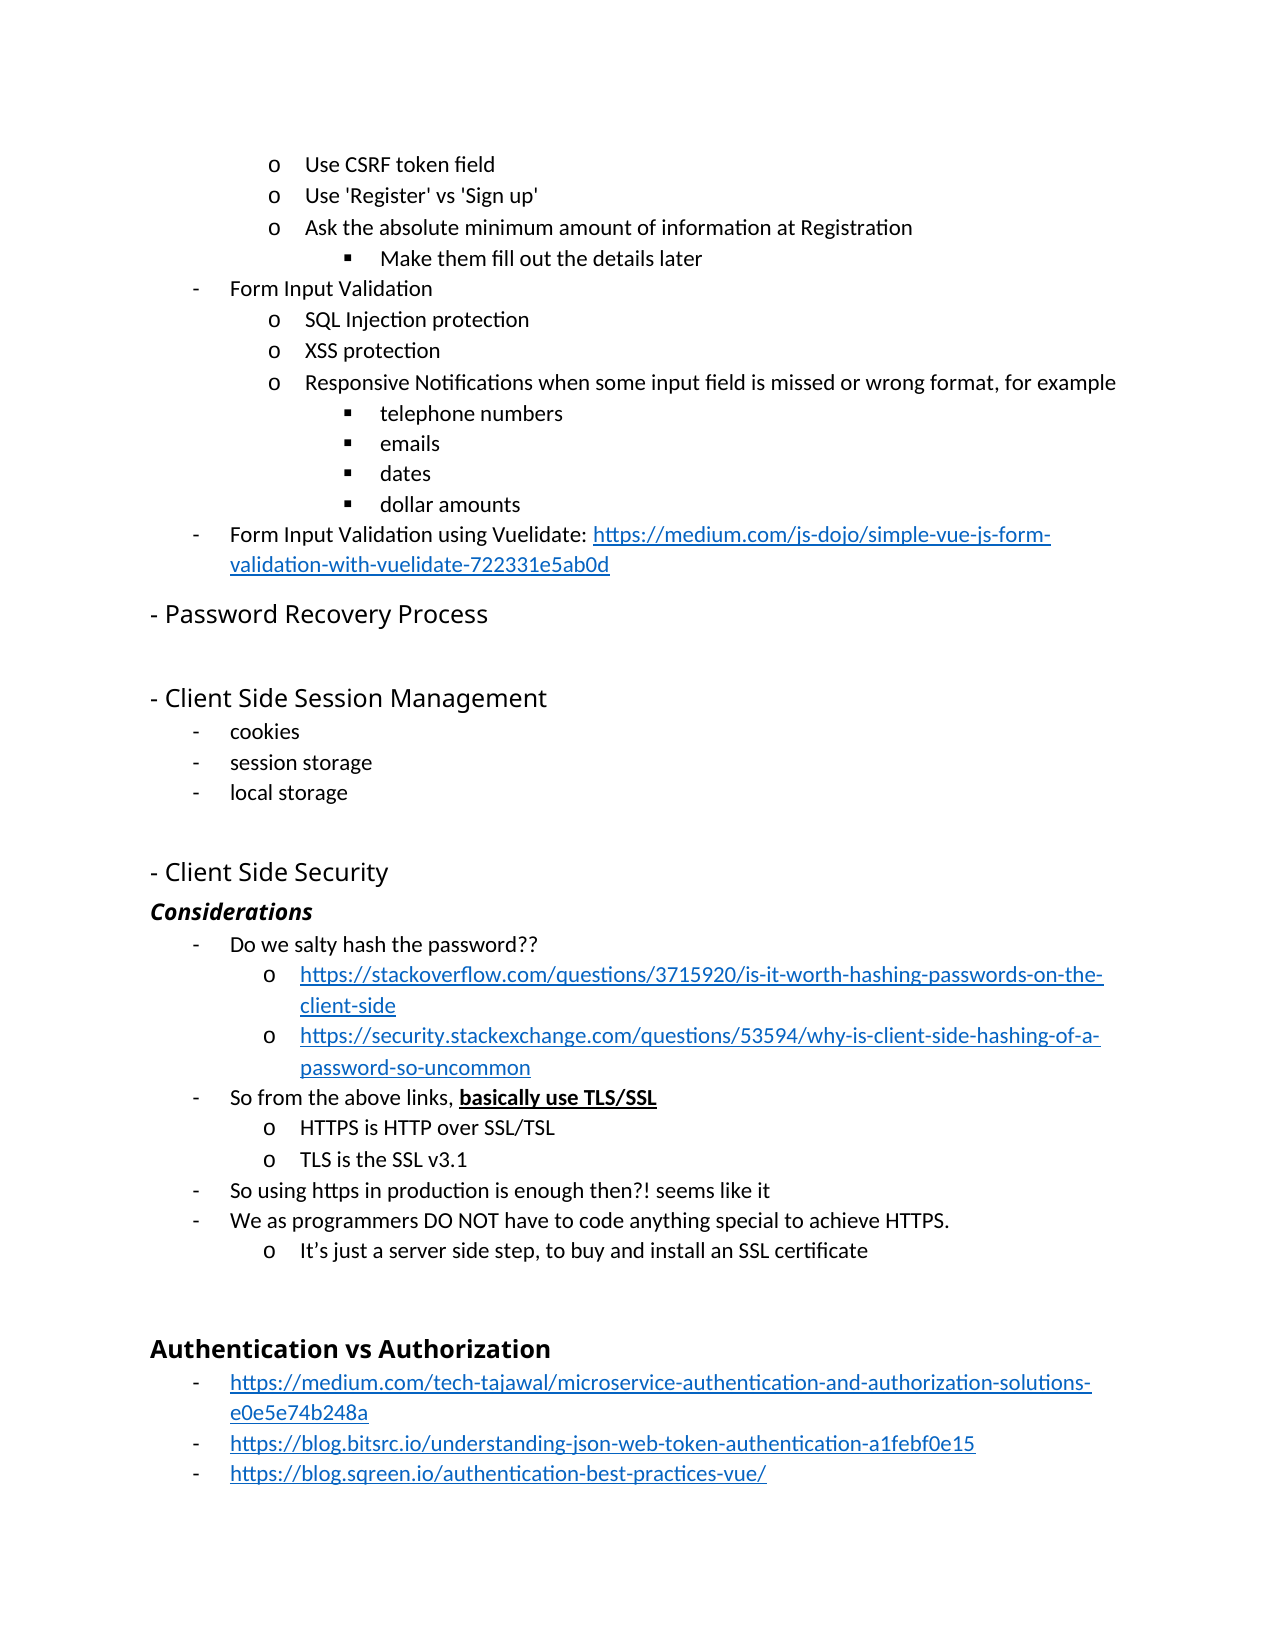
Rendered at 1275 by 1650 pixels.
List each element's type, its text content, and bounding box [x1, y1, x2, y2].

list emails [342, 429, 1125, 457]
list TLS is the SSL v3.1 [262, 1145, 1125, 1174]
list https://blog.sqreen.io/authentication-best-practices-vue/ [192, 1459, 1125, 1487]
list https://stackoverflow.com/questions/3715920/is-it-worth-hashing-passwords-on-the-client-side [262, 960, 1125, 1019]
list https://security.stackexchange.com/questions/53594/why-is-client-side-hashing-of-a-password-so-uncommon [262, 1021, 1125, 1081]
list Form Input Validation [192, 274, 1125, 303]
list Do we salty hash the password?? [192, 930, 1125, 958]
list Use CSRF token field [267, 150, 1125, 179]
list SQL Injection protection [267, 305, 1125, 334]
list Use 'Register' vs 'Sign up' [267, 181, 1125, 211]
list Responsive Notifications when some input field is missed or wrong format, for example [267, 368, 1125, 397]
subtitle - Client Side Security [150, 855, 1125, 889]
list So using https in production is enough then?! seems like it [192, 1176, 1125, 1204]
list dollar amounts [342, 490, 1125, 518]
subtitle - Client Side Session Management [150, 681, 1125, 715]
list Form Input Validation using Vuelidate: https://medium.com/js-dojo/simple-vue-js-form-validation-with-vuelidate-722331e5ab0d [192, 520, 1125, 578]
list dates [342, 459, 1125, 488]
subtitle - Password Recovery Process [150, 597, 1125, 631]
list cookies [192, 717, 1125, 746]
list Make them fill out the details later [342, 244, 1125, 272]
list Ask the absolute minimum amount of information at Registration [267, 213, 1125, 242]
list It’s just a server side step, to buy and install an SSL certificate [262, 1237, 1125, 1266]
list We as programmers DO NOT have to code anything special to achieve HTTPS. [192, 1206, 1125, 1234]
subtitle Authentication vs Authorization [150, 1332, 1125, 1366]
list local storage [192, 778, 1125, 806]
list HTTPS is HTTP over SSL/TSL [262, 1113, 1125, 1142]
list https://medium.com/tech-tajawal/microservice-authentication-and-authorization-solutions-e0e5e74b248a [192, 1368, 1125, 1427]
list XSS protection [267, 336, 1125, 365]
list So from the above links, basically use TLS/SSL [192, 1083, 1125, 1111]
list telephone numbers [342, 399, 1125, 427]
subtitle Considerations [150, 896, 1125, 927]
list session storage [192, 748, 1125, 776]
list https://blog.bitsrc.io/understanding-json-web-token-authentication-a1febf0e15 [192, 1429, 1125, 1457]
